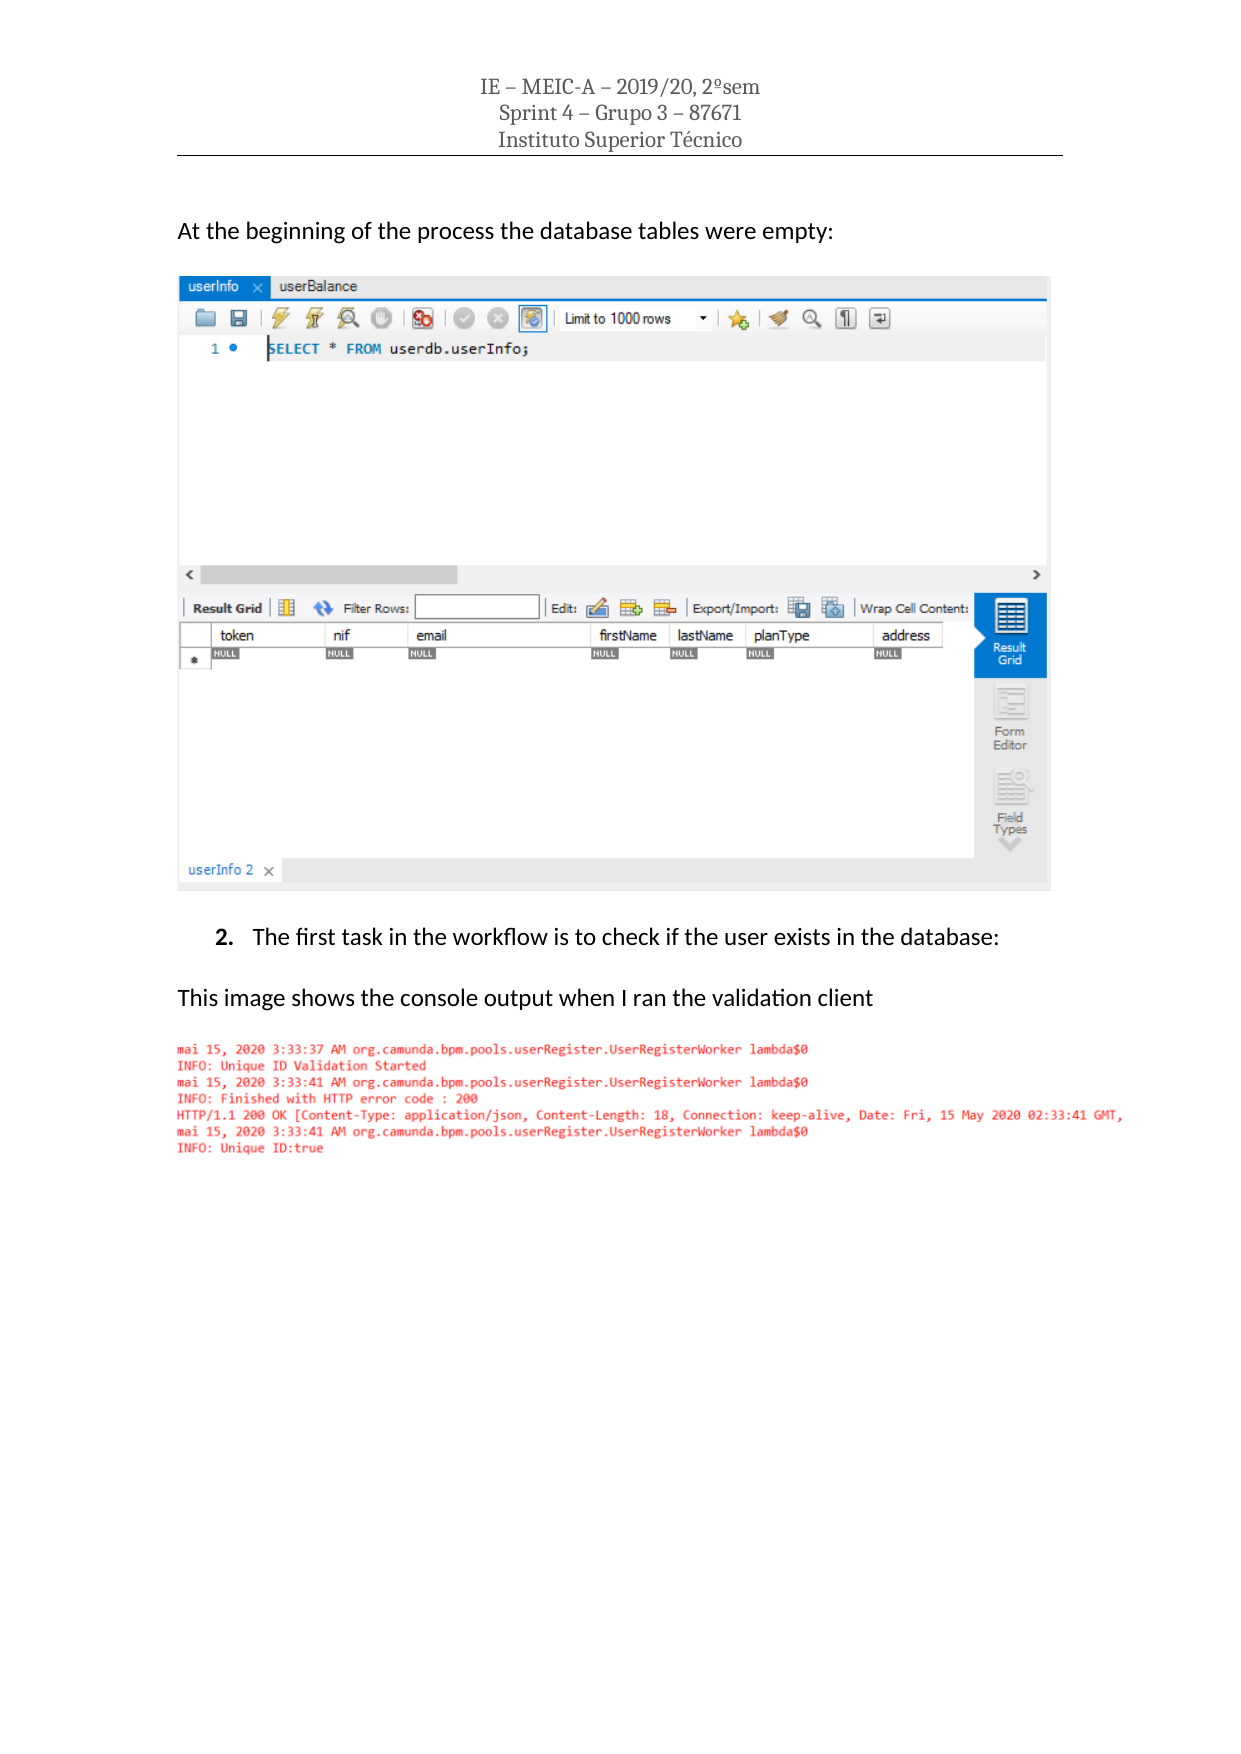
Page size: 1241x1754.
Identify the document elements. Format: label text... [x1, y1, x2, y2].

picture [177, 276, 1052, 891]
list The first task in the workflow is to check if the user exists in the database: [215, 921, 1063, 952]
text This image shows the console output when I ran the validation client [177, 982, 1063, 1013]
text At the beginning of the process the database tables were empty: [177, 215, 1063, 246]
picture [177, 1043, 1125, 1157]
